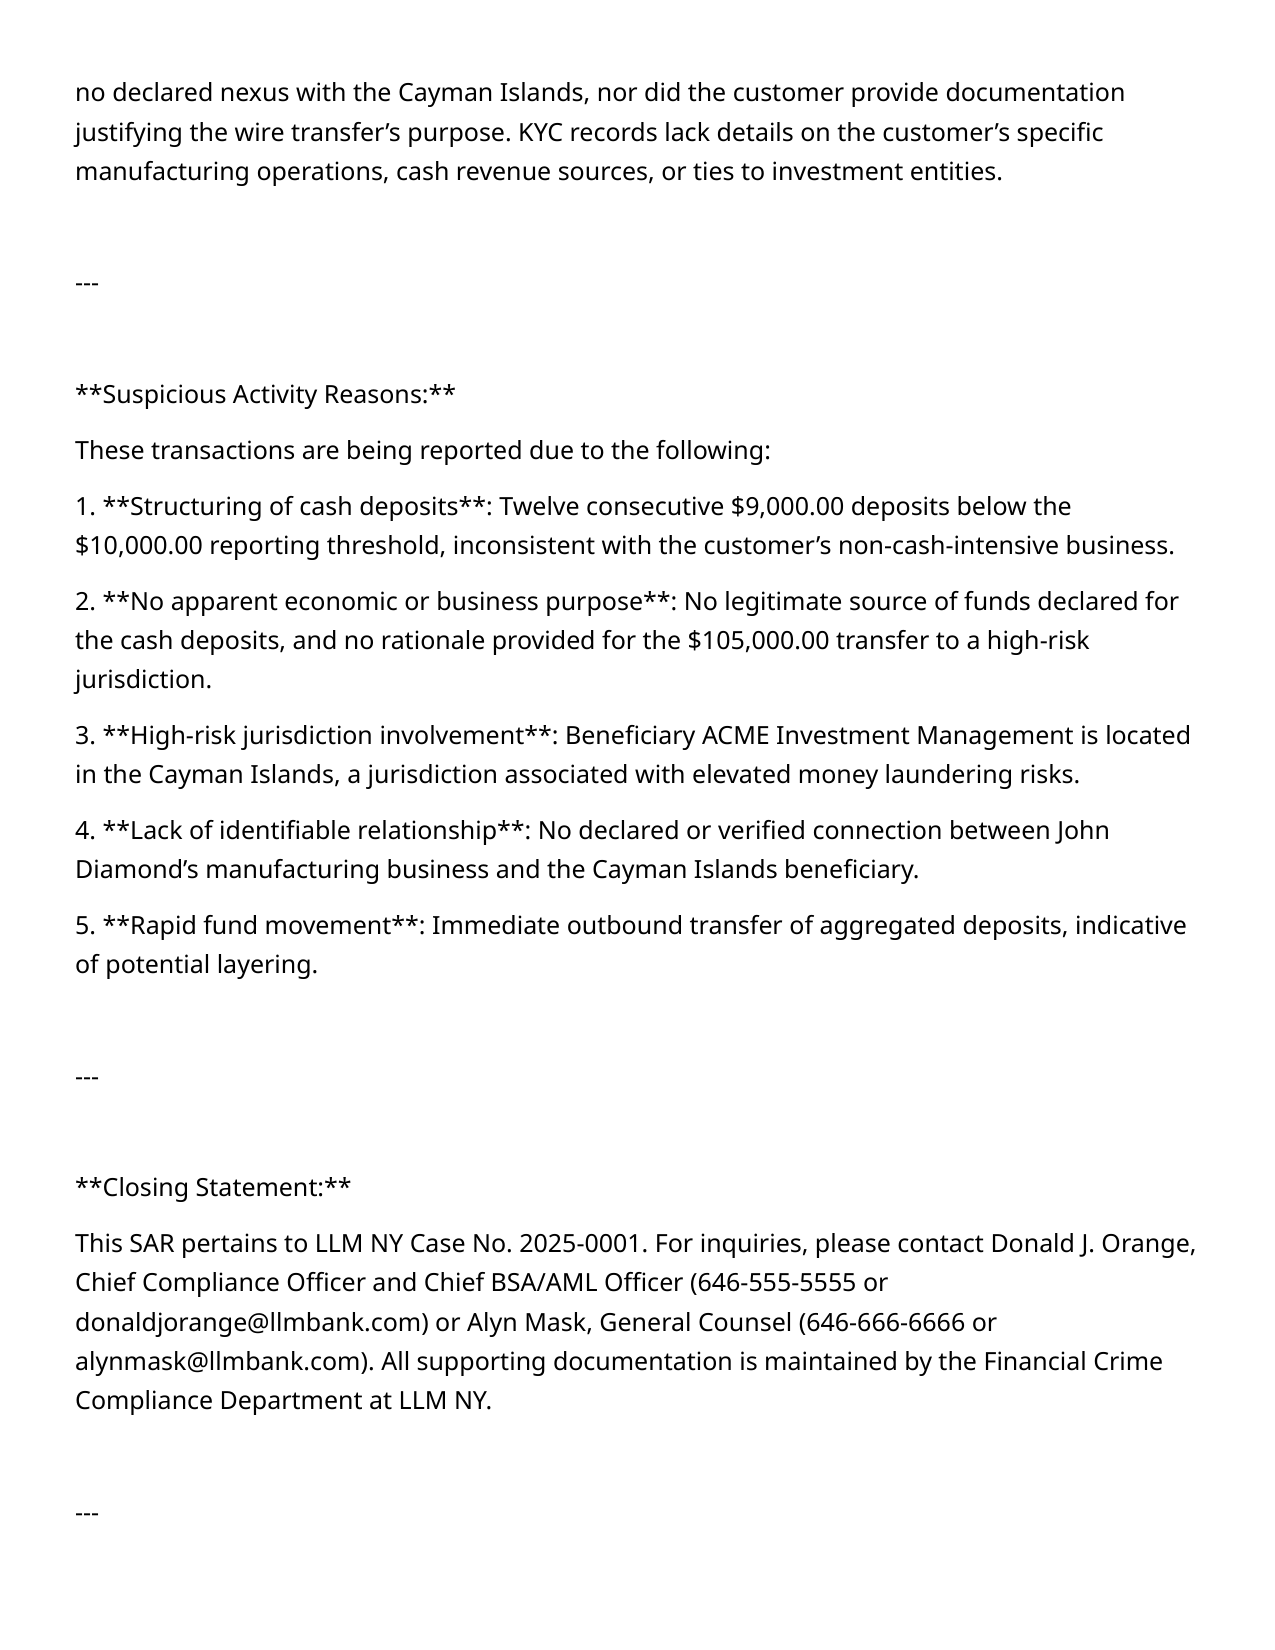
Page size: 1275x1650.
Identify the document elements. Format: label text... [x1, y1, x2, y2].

text 5. **Rapid fund movement**: Immediate outbound transfer of aggregated deposits, indicative of potential layering. [75, 907, 1200, 981]
text 1. **Structuring of cash deposits**: Twelve consecutive $9,000.00 deposits below the $10,000.00 reporting threshold, inconsistent with the customer’s non-cash-intensive business. [75, 488, 1200, 562]
text 2. **No apparent economic or business purpose**: No legitimate source of funds declared for the cash deposits, and no rationale provided for the $105,000.00 transfer to a high-risk jurisdiction. [75, 583, 1200, 696]
text These transactions are being reported due to the following: [75, 432, 1200, 467]
text 4. **Lack of identifiable relationship**: No declared or verified connection between John Diamond’s manufacturing business and the Cayman Islands beneficiary. [75, 812, 1200, 886]
text --- [75, 1058, 1200, 1092]
text --- [75, 1494, 1200, 1528]
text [75, 75, 1200, 187]
text This SAR pertains to LLM NY Case No. 2025-0001. For inquiries, please contact Donald J. Orange, Chief Compliance Officer and Chief BSA/AML Officer (646-555-5555 or donaldjorange@llmbank.com) or Alyn Mask, General Counsel (646-666-6666 or alynmask@llmbank.com). All supporting documentation is maintained by the Financial Crime Compliance Department at LLM NY. [75, 1226, 1200, 1417]
text **Suspicious Activity Reasons:** [75, 377, 1200, 411]
text --- [75, 265, 1200, 299]
text 3. **High-risk jurisdiction involvement**: Beneficiary ACME Investment Management is located in the Cayman Islands, a jurisdiction associated with elevated money laundering risks. [75, 717, 1200, 791]
text **Closing Statement:** [75, 1170, 1200, 1204]
